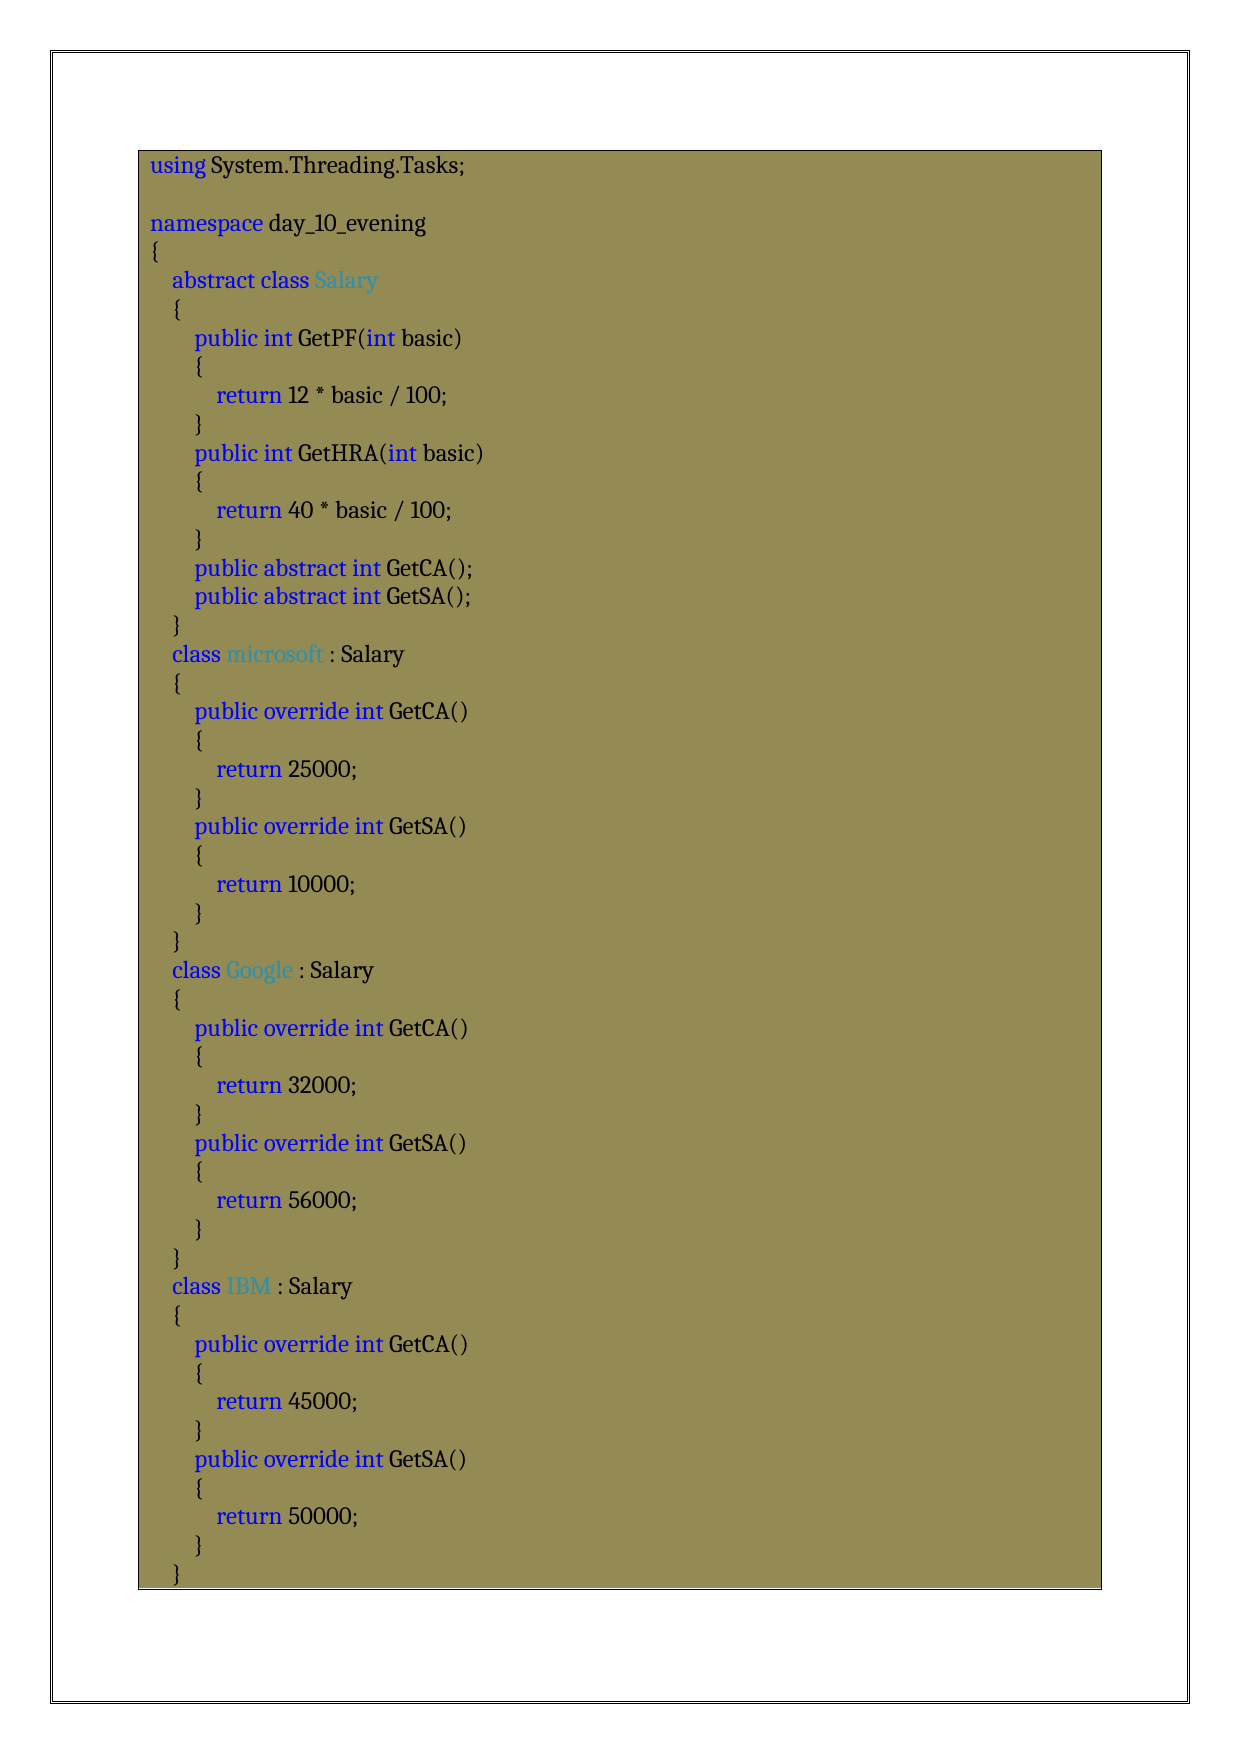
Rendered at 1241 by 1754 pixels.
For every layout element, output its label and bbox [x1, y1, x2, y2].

table_cell [139, 151, 1101, 1588]
